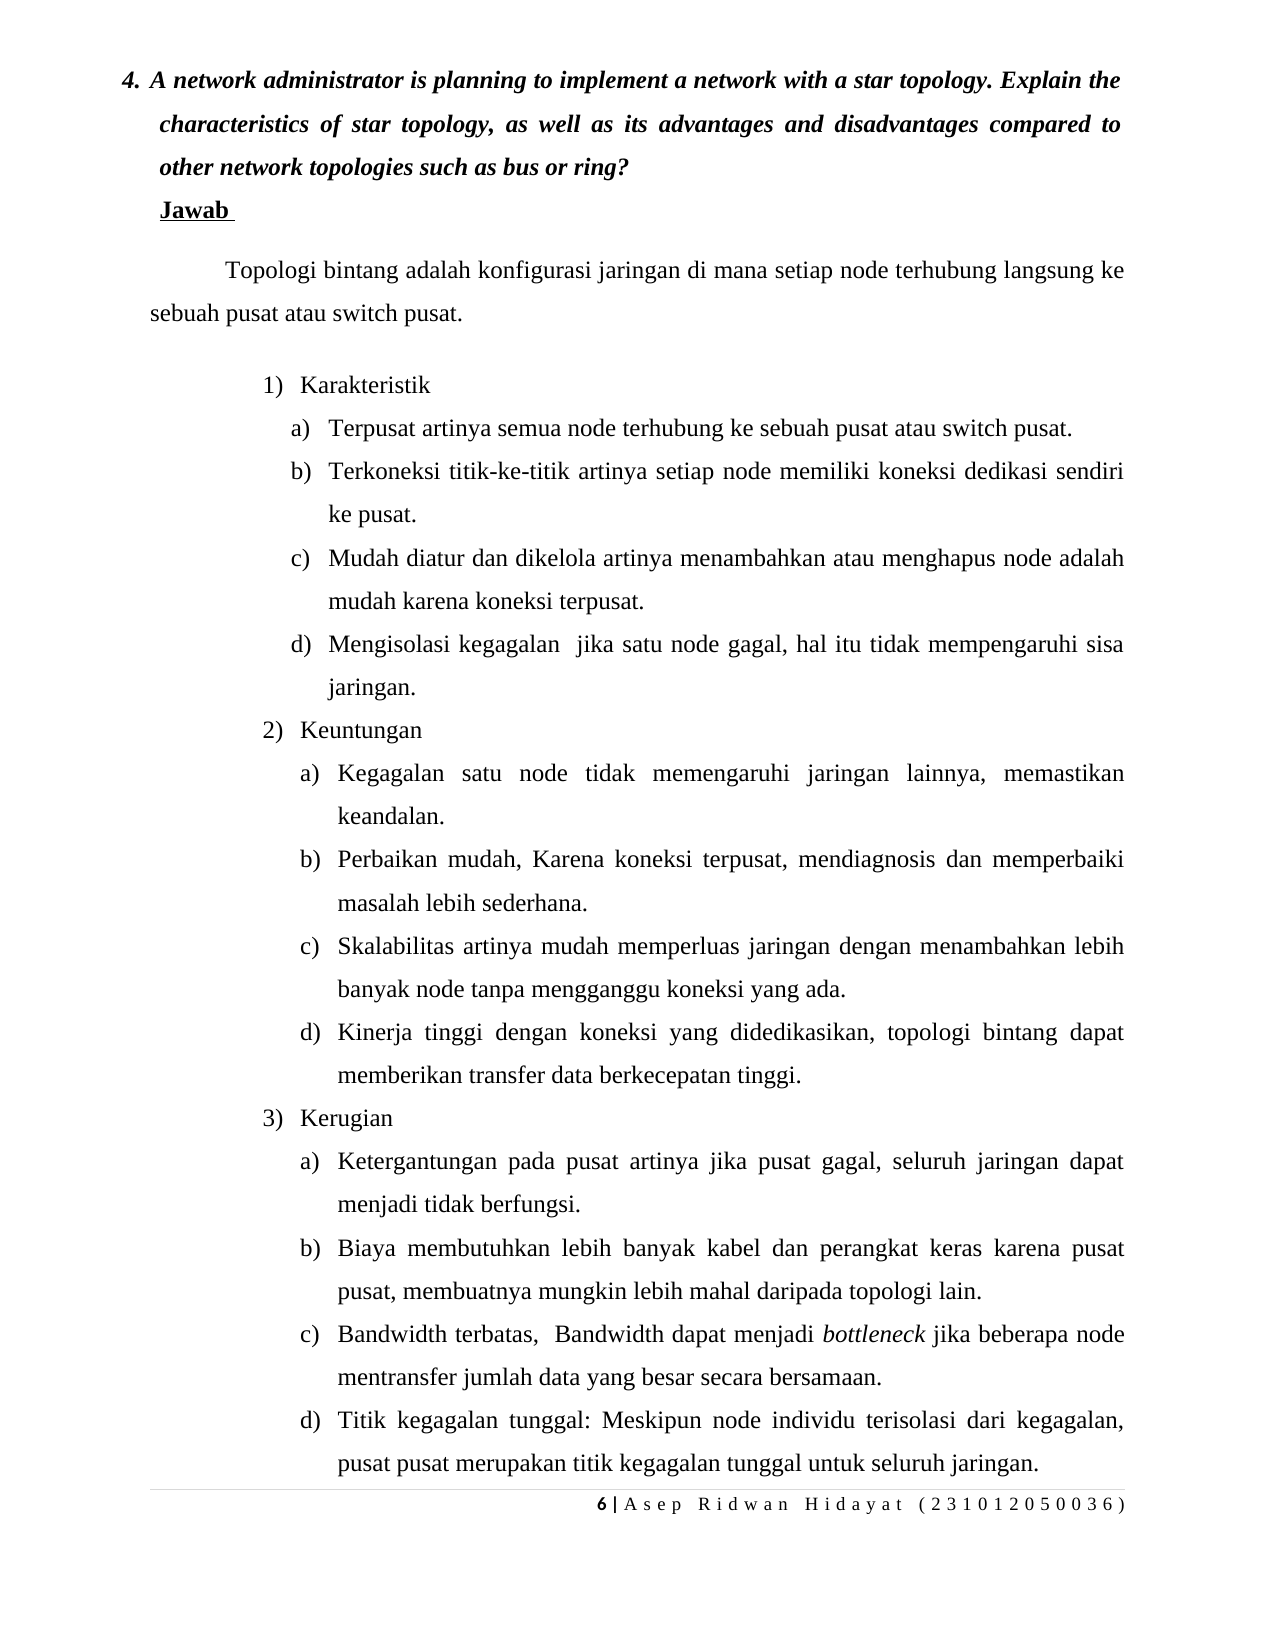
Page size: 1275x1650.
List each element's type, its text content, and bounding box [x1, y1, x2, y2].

list Ketergantungan pada pusat artinya jika pusat gagal, seluruh jaringan dapat menjadi tidak berfungsi. [300, 1146, 1125, 1218]
list Mengisolasi kegagalan jika satu node gagal, hal itu tidak mempengaruhi sisa jaringan. [291, 629, 1125, 701]
list Terpusat artinya semua node terhubung ke sebuah pusat atau switch pusat. [291, 413, 1125, 442]
list Jawab [159, 195, 1125, 224]
list A network administrator is planning to implement a network with a star topology. Explain the characteristics of star topology, as well as its advantages and disadvantages compared to other network topologies such as bus or ring? [122, 66, 1125, 181]
list Kinerja tinggi dengan koneksi yang didedikasikan, topologi bintang dapat memberikan transfer data berkecepatan tinggi. [300, 1017, 1125, 1089]
list Keuntungan [262, 715, 1125, 744]
list Mudah diatur dan dikelola artinya menambahkan atau menghapus node adalah mudah karena koneksi terpusat. [291, 543, 1125, 614]
list Bandwidth terbatas, Bandwidth dapat menjadi bottleneck jika beberapa node mentransfer jumlah data yang besar secara bersamaan. [300, 1319, 1125, 1391]
list Kerugian [262, 1103, 1125, 1132]
text Topologi bintang adalah konfigurasi jaringan di mana setiap node terhubung langsung ke sebuah pusat atau switch pusat. [150, 255, 1125, 327]
list Biaya membutuhkan lebih banyak kabel dan perangkat keras karena pusat pusat, membuatnya mungkin lebih mahal daripada topologi lain. [300, 1233, 1125, 1304]
list Skalabilitas artinya mudah memperluas jaringan dengan menambahkan lebih banyak node tanpa mengganggu koneksi yang ada. [300, 931, 1125, 1003]
list Kegagalan satu node tidak memengaruhi jaringan lainnya, memastikan keandalan. [300, 758, 1125, 830]
list Perbaikan mudah, Karena koneksi terpusat, mendiagnosis dan memperbaiki masalah lebih sederhana. [300, 844, 1125, 916]
list Karakteristik [262, 370, 1125, 399]
list Terkoneksi titik-ke-titik artinya setiap node memiliki koneksi dedikasi sendiri ke pusat. [291, 456, 1125, 528]
list Titik kegagalan tunggal: Meskipun node individu terisolasi dari kegagalan, pusat pusat merupakan titik kegagalan tunggal untuk seluruh jaringan. [300, 1405, 1125, 1477]
